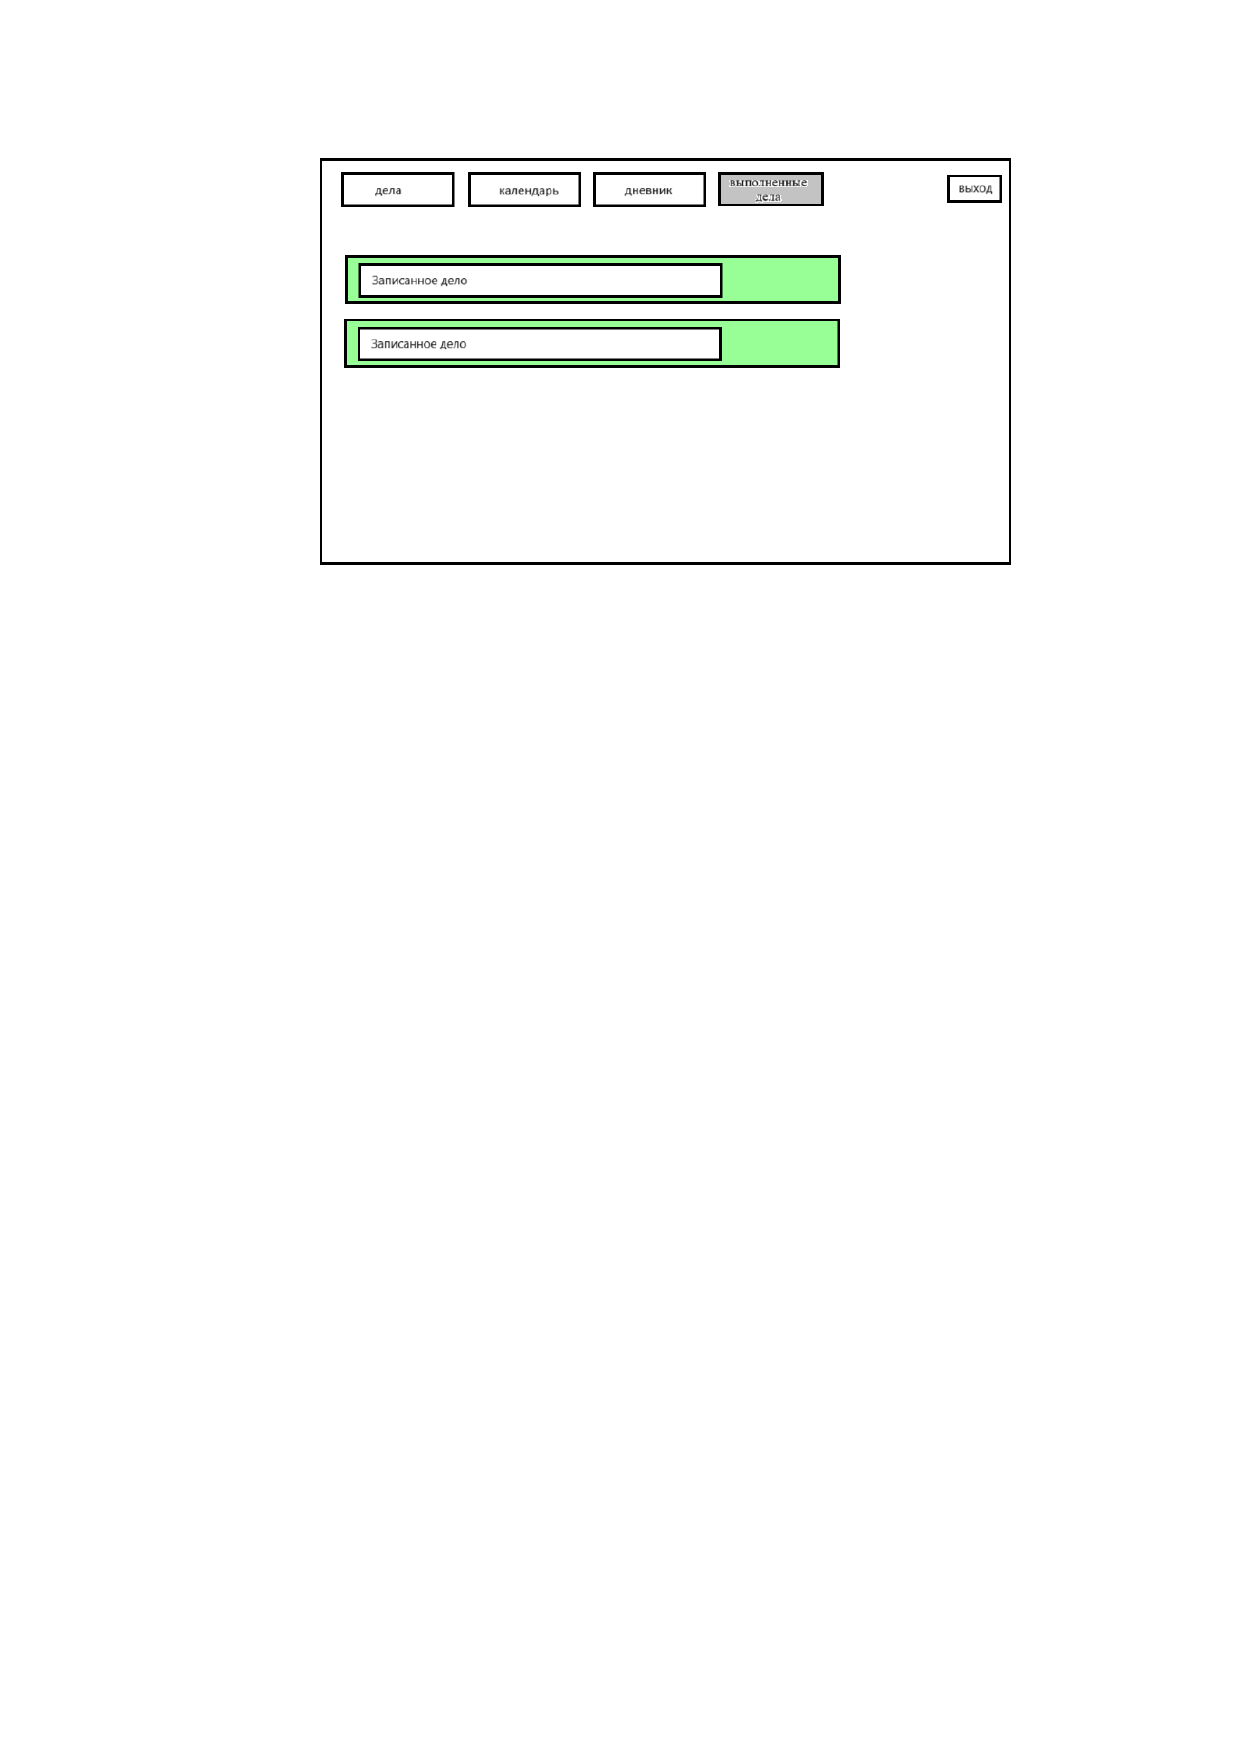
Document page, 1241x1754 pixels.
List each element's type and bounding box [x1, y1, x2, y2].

picture [177, 118, 1220, 705]
